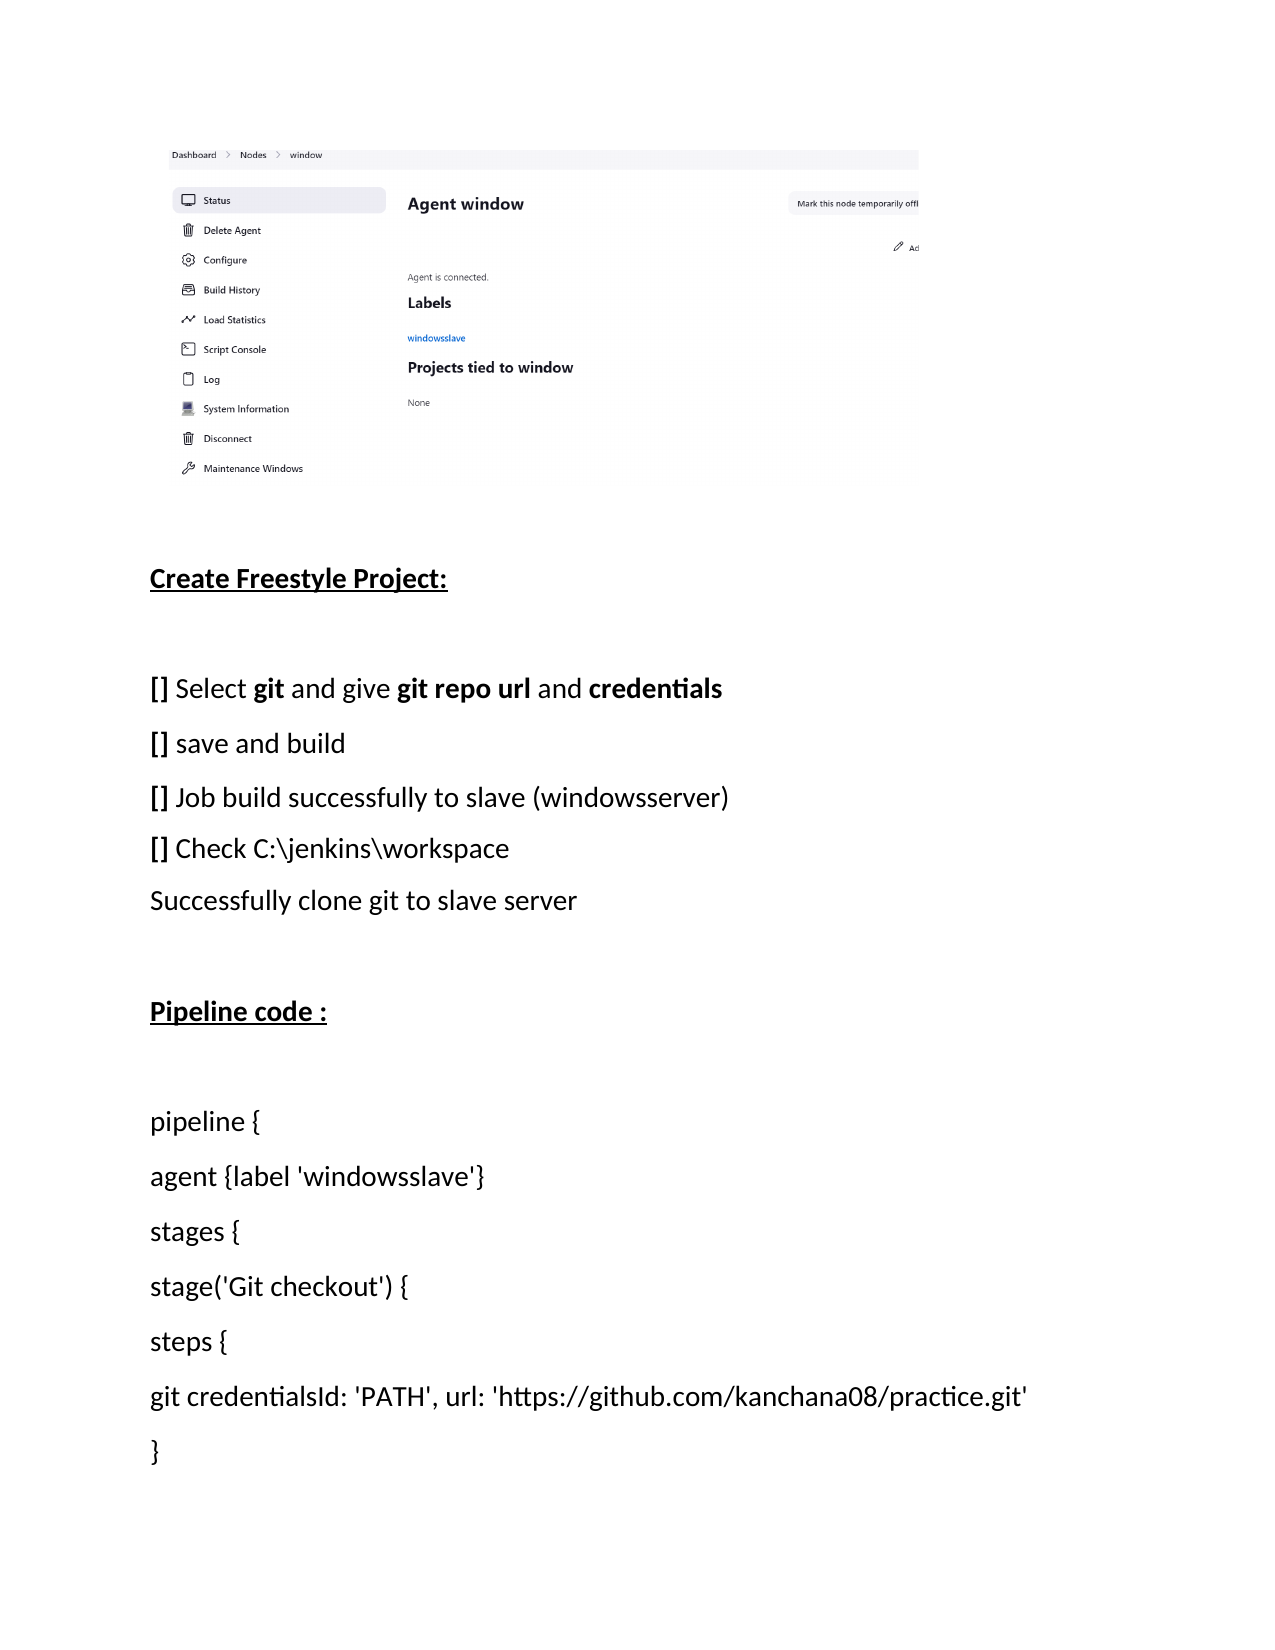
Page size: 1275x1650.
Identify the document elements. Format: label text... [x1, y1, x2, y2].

text [] Select git and give git repo url and credentials [150, 670, 1125, 706]
text Create Freestyle Project: [150, 560, 1125, 596]
text Successfully clone git to slave server [150, 882, 1125, 918]
text } [150, 1433, 1125, 1469]
text [] Job build successfully to slave (windowsserver) [150, 780, 1125, 815]
text git credentialsId: 'PATH', url: 'https://github.com/kanchana08/practice.git' [150, 1378, 1125, 1414]
text pipeline { [150, 1103, 1125, 1138]
text stage('Git checkout') { [150, 1268, 1125, 1304]
text agent {label 'windowsslave'} [150, 1158, 1125, 1193]
text stages { [150, 1213, 1125, 1249]
text Pipeline code : [150, 993, 1125, 1028]
text [] save and build [150, 725, 1125, 761]
text [] Check C:\jenkins\workspace [150, 831, 1125, 866]
text steps { [150, 1323, 1125, 1359]
